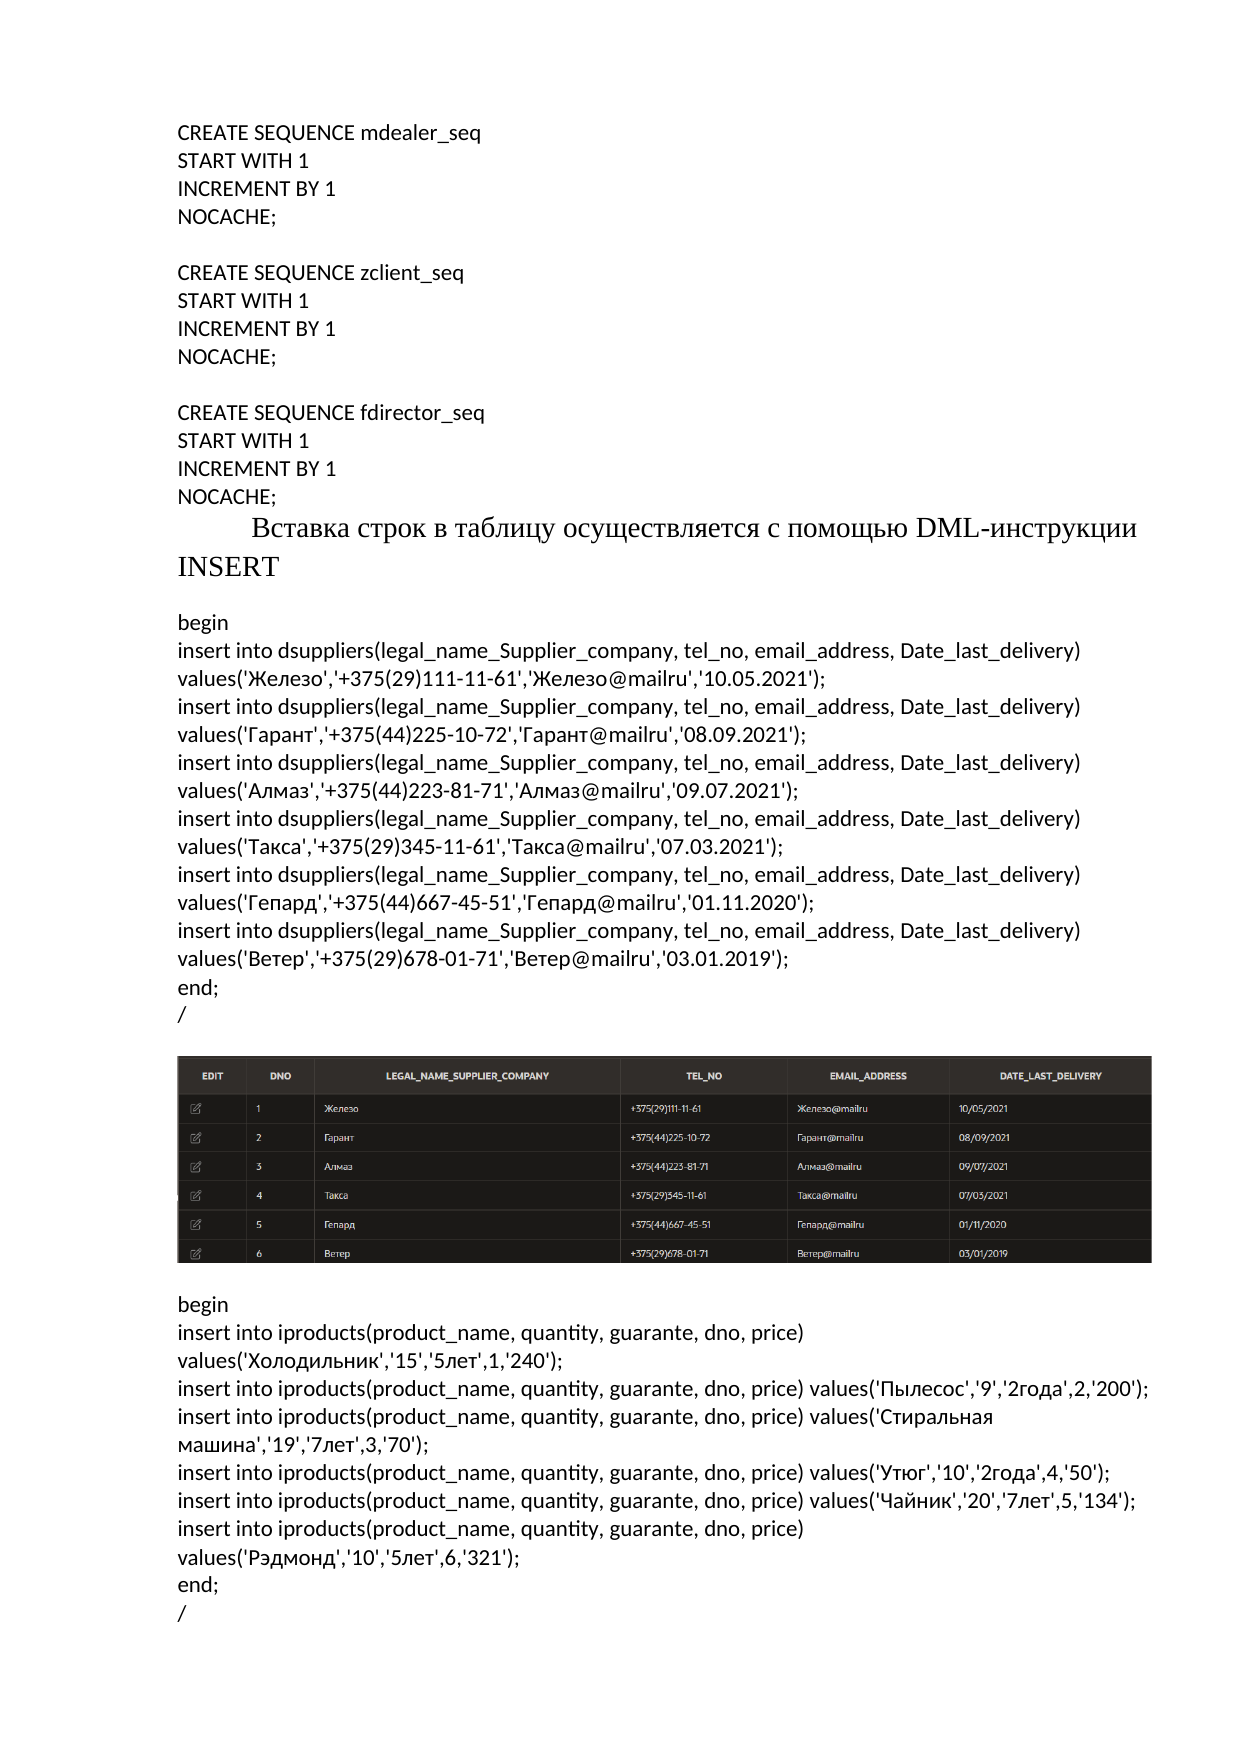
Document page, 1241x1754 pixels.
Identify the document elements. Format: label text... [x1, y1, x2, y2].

text NOCACHE; [177, 342, 1152, 370]
text CREATE SEQUENCE fdirector_seq [177, 398, 1152, 426]
text insert into dsuppliers(legal_name_Supplier_company, tel_no, email_address, Date_last_delivery) values('Ветер','+375(29)678-01-71','Ветер@mailru','03.01.2019'); [177, 917, 1152, 973]
text insert into dsuppliers(legal_name_Supplier_company, tel_no, email_address, Date_last_delivery) values('Железо','+375(29)111-11-61','Железо@mailru','10.05.2021'); [177, 636, 1152, 692]
text / [177, 1001, 1152, 1029]
text insert into iproducts(product_name, quantity, guarante, dno, price) values('Холодильник','15','5лет',1,'240'); [177, 1318, 1152, 1374]
text INCREMENT BY 1 [177, 314, 1152, 342]
text insert into dsuppliers(legal_name_Supplier_company, tel_no, email_address, Date_last_delivery) values('Гепард','+375(44)667-45-51','Гепард@mailru','01.11.2020'); [177, 861, 1152, 917]
text insert into iproducts(product_name, quantity, guarante, dno, price) values('Стиральная машина','19','7лет',3,'70'); [177, 1402, 1152, 1458]
text end; [177, 1571, 1152, 1599]
text insert into dsuppliers(legal_name_Supplier_company, tel_no, email_address, Date_last_delivery) values('Алмаз','+375(44)223-81-71','Алмаз@mailru','09.07.2021'); [177, 748, 1152, 804]
text insert into iproducts(product_name, quantity, guarante, dno, price) values('Рэдмонд','10','5лет',6,'321'); [177, 1514, 1152, 1571]
text insert into dsuppliers(legal_name_Supplier_company, tel_no, email_address, Date_last_delivery) values('Гарант','+375(44)225-10-72','Гарант@mailru','08.09.2021'); [177, 692, 1152, 748]
text START WITH 1 [177, 286, 1152, 314]
text INCREMENT BY 1 [177, 174, 1152, 202]
text Вставка строк в таблицу осуществляется с помощью DML-инструкции INSERT [177, 510, 1152, 582]
text START WITH 1 [177, 146, 1152, 174]
text NOCACHE; [177, 482, 1152, 510]
text START WITH 1 [177, 426, 1152, 454]
picture [177, 1056, 1152, 1263]
text / [177, 1599, 1152, 1627]
text insert into iproducts(product_name, quantity, guarante, dno, price) values('Пылесос','9','2года',2,'200'); [177, 1374, 1152, 1402]
text INCREMENT BY 1 [177, 454, 1152, 482]
text CREATE SEQUENCE zclient_seq [177, 258, 1152, 286]
text CREATE SEQUENCE mdealer_seq [177, 118, 1152, 146]
text begin [177, 608, 1152, 636]
text end; [177, 973, 1152, 1001]
text insert into dsuppliers(legal_name_Supplier_company, tel_no, email_address, Date_last_delivery) values('Такса','+375(29)345-11-61','Такса@mailru','07.03.2021'); [177, 804, 1152, 861]
text begin [177, 1290, 1152, 1318]
text NOCACHE; [177, 202, 1152, 230]
text insert into iproducts(product_name, quantity, guarante, dno, price) values('Чайник','20','7лет',5,'134'); [177, 1487, 1152, 1514]
text insert into iproducts(product_name, quantity, guarante, dno, price) values('Утюг','10','2года',4,'50'); [177, 1458, 1152, 1487]
